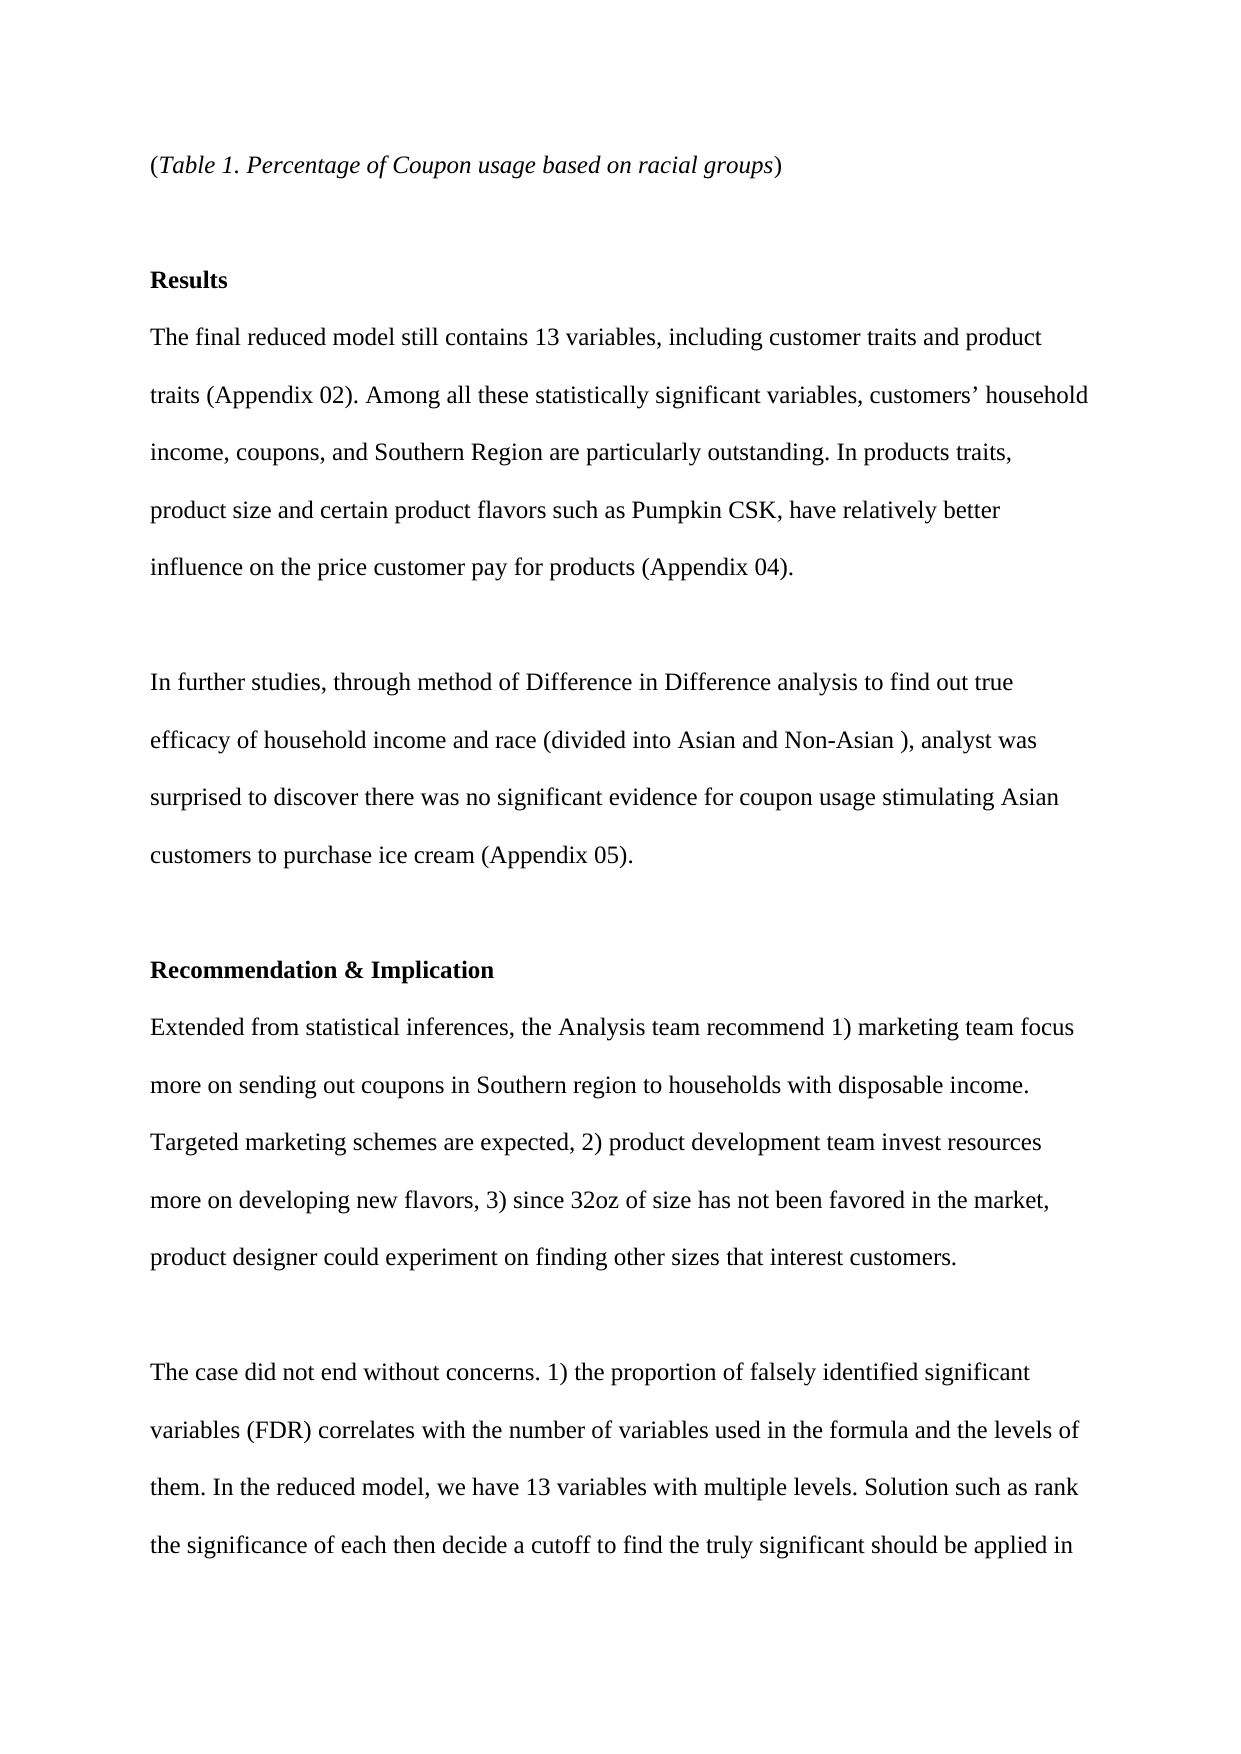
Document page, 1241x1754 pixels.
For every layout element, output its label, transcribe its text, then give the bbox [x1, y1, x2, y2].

text (Table 1. Percentage of Coupon usage based on racial groups) [150, 150, 1090, 179]
text In further studies, through method of Difference in Difference analysis to find out true efficacy of household income and race (divided into Asian and Non-Asian ), analyst was surprised to discover there was no significant evidence for coupon usage stimulating Asian customers to purchase ice cream (Appendix 05). [150, 667, 1090, 869]
text Extended from statistical inferences, the Analysis team recommend 1) marketing team focus more on sending out coupons in Southern region to households with disposable income. Targeted marketing schemes are expected, 2) product development team invest resources more on developing new flavors, 3) since 32oz of size has not been favored in the market, product designer could experiment on finding other sizes that interest customers. [150, 1012, 1090, 1271]
text Results [150, 265, 1090, 294]
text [150, 1357, 1090, 1559]
text Recommendation & Implication [150, 955, 1090, 984]
text The final reduced model still contains 13 variables, including customer traits and product traits (Appendix 02). Among all these statistically significant variables, customers’ household income, coupons, and Southern Region are particularly outstanding. In products traits, product size and certain product flavors such as Pumpkin CSK, have relatively better influence on the price customer pay for products (Appendix 04). [150, 322, 1090, 581]
